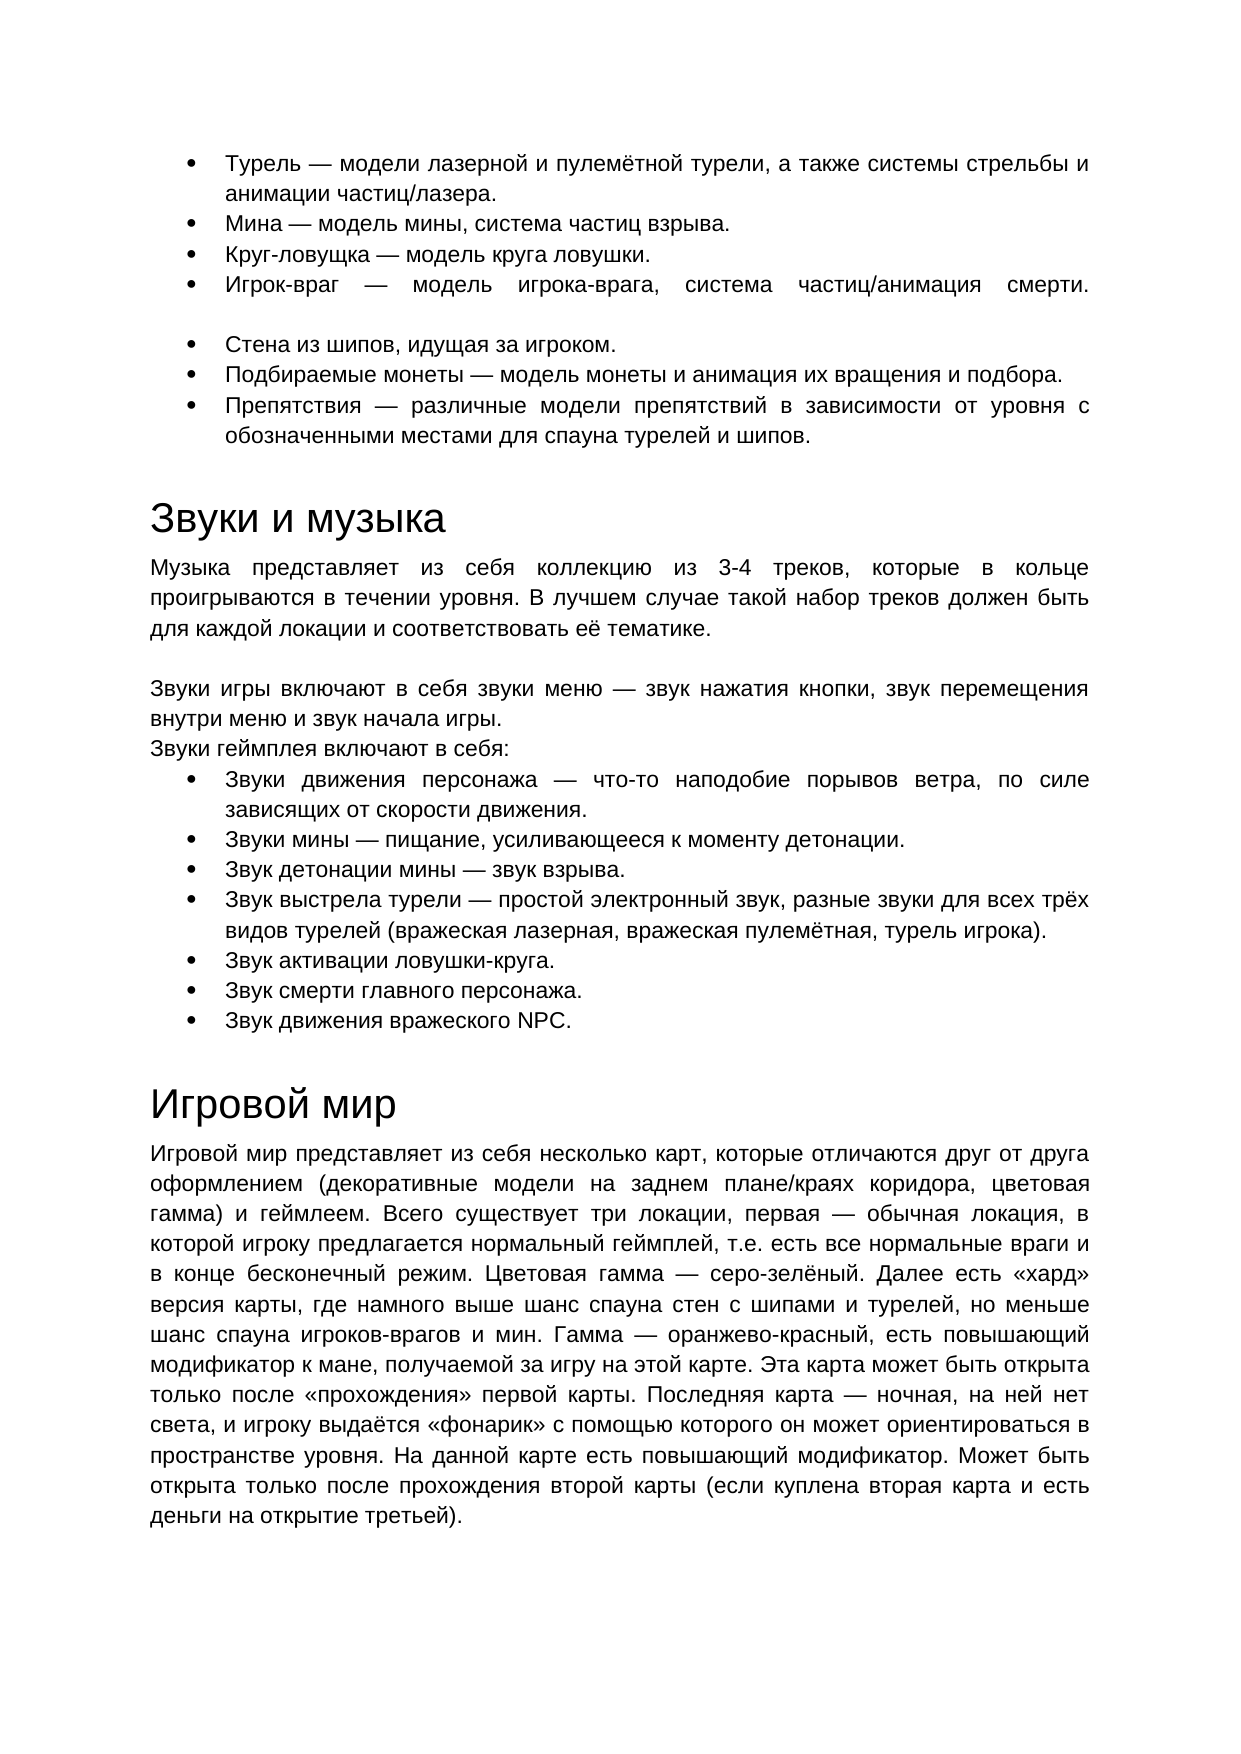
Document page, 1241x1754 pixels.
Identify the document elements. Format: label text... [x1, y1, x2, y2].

text Звуки игры включают в себя звуки меню — звук нажатия кнопки, звук перемещения внутри меню и звук начала игры. [150, 675, 1090, 732]
list Звук движения вражеского NPC. [187, 1007, 1090, 1034]
list Звук смерти главного персонажа. [187, 977, 1090, 1003]
list Стена из шипов, идущая за игроком. [187, 331, 1090, 358]
list Звук выстрела турели — простой электронный звук, разные звуки для всех трёх видов турелей (вражеская лазерная, вражеская пулемётная, турель игрока). [187, 886, 1090, 943]
list Турель — модели лазерной и пулемётной турели, а также системы стрельбы и анимации частиц/лазера. [187, 150, 1090, 207]
list Препятствия — различные модели препятствий в зависимости от уровня с обозначенными местами для спауна турелей и шипов. [187, 392, 1090, 448]
list Подбираемые монеты — модель монеты и анимация их вращения и подбора. [187, 361, 1090, 388]
text Звуки геймплея включают в себя: [150, 735, 1090, 762]
subtitle Игровой мир [150, 1079, 1090, 1127]
list Звуки мины — пищание, усиливающееся к моменту детонации. [187, 826, 1090, 852]
text Музыка представляет из себя коллекцию из 3-4 треков, которые в кольце проигрываются в течении уровня. В лучшем случае такой набор треков должен быть для каждой локации и соответствовать её тематике. [150, 554, 1090, 641]
list Мина — модель мины, система частиц взрыва. [187, 210, 1090, 237]
list Круг-ловущка — модель круга ловушки. [187, 241, 1090, 267]
list Игрок-враг — модель игрока-врага, система частиц/анимация смерти. [187, 271, 1090, 327]
subtitle Звуки и музыка [150, 494, 1090, 542]
list Звук активации ловушки-круга. [187, 947, 1090, 973]
list Звук детонации мины — звук взрыва. [187, 856, 1090, 883]
list Звуки движения персонажа — что-то наподобие порывов ветра, по силе зависящих от скорости движения. [187, 766, 1090, 822]
